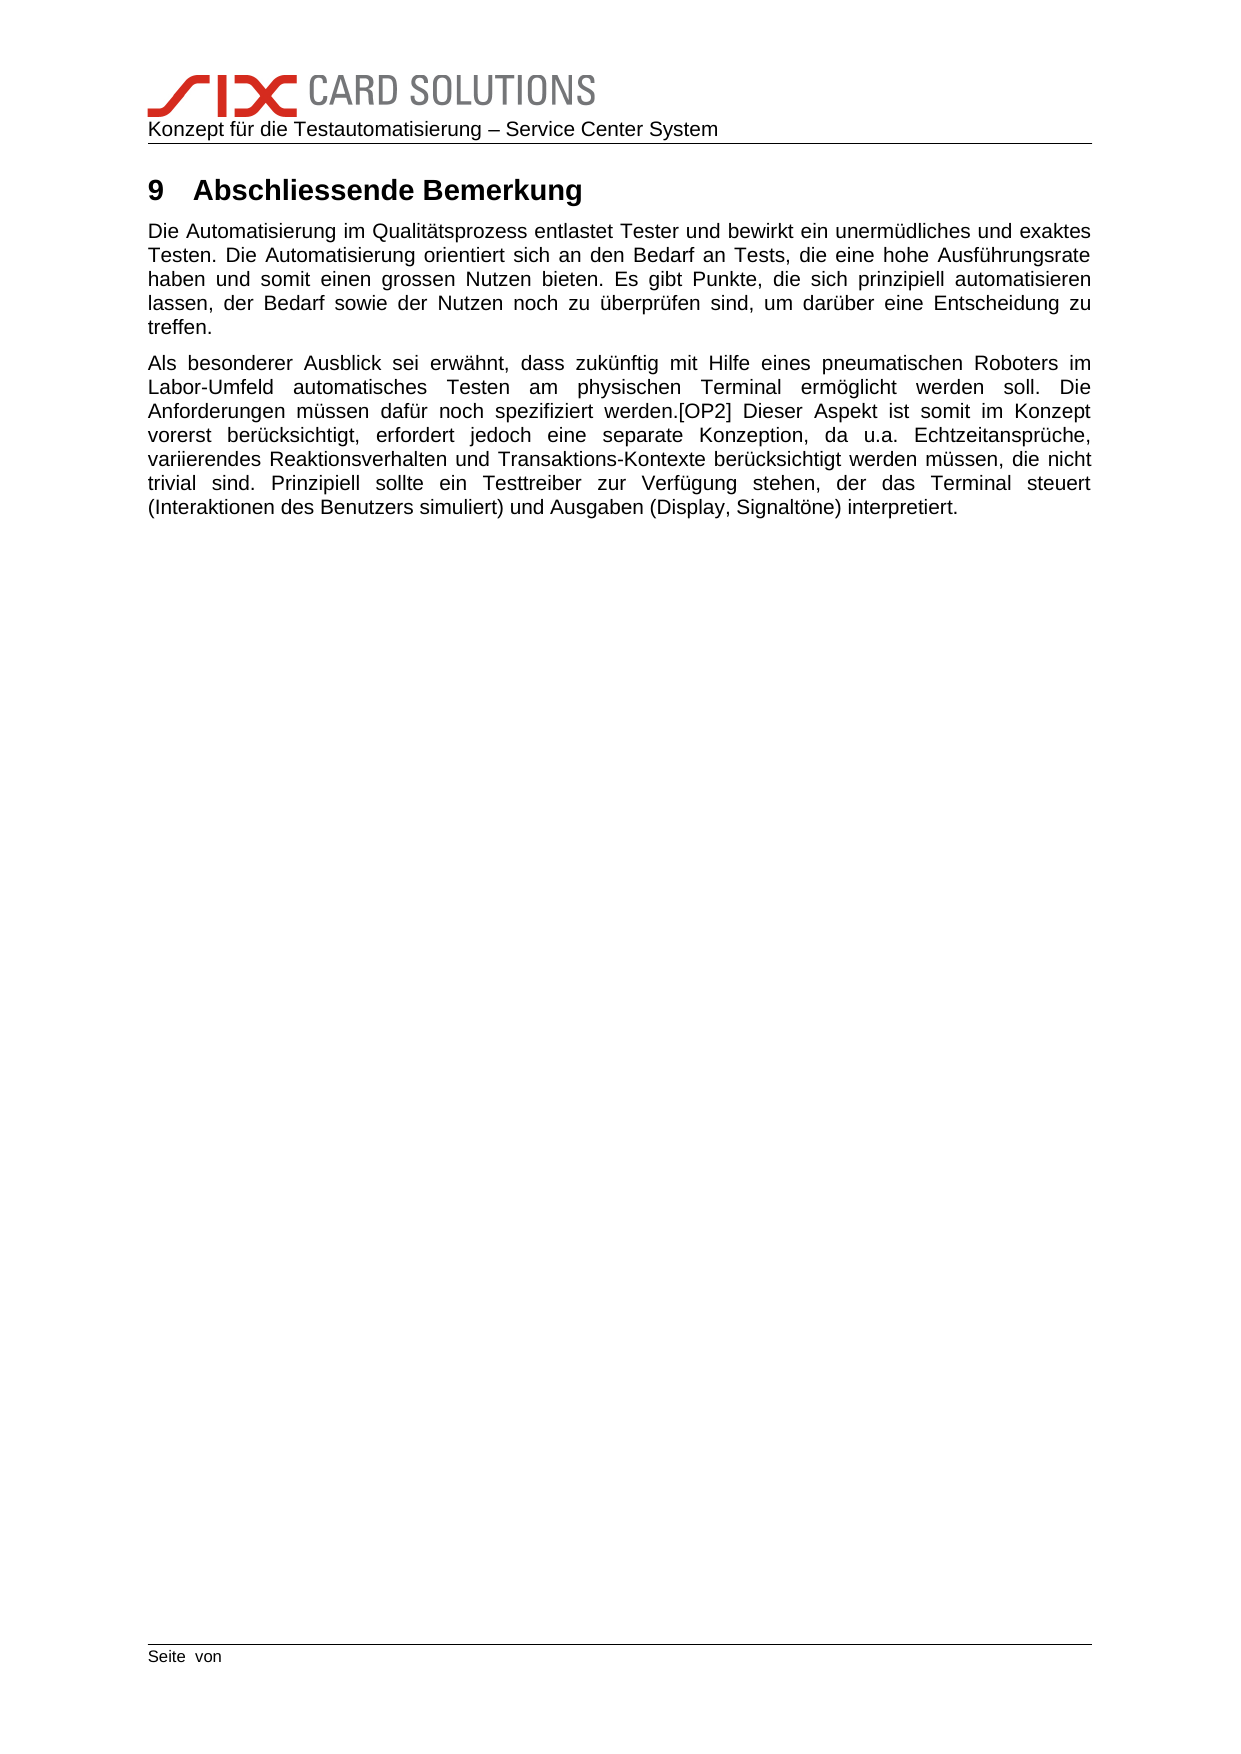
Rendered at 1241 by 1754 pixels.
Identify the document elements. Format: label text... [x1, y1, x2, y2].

text Die Automatisierung im Qualitätsprozess entlastet Tester und bewirkt ein unermüdliches und exaktes Testen. Die Automatisierung orientiert sich an den Bedarf an Tests, die eine hohe Ausführungsrate haben und somit einen grossen Nutzen bieten. Es gibt Punkte, die sich prinzipiell automatisieren lassen, der Bedarf sowie der Nutzen noch zu überprüfen sind, um darüber eine Entscheidung zu treffen. [148, 219, 1092, 338]
text Als besonderer Ausblick sei erwähnt, dass zukünftig mit Hilfe eines pneumatischen Roboters im Labor-Umfeld automatisches Testen am physischen Terminal ermöglicht werden soll. Die Anforderungen müssen dafür noch spezifiziert werden.[OP2] Dieser Aspekt ist somit im Konzept vorerst berücksichtigt, erfordert jedoch eine separate Konzeption, da u.a. Echtzeitansprüche, variierendes Reaktionsverhalten und Transaktions-Kontexte berücksichtigt werden müssen, die nicht trivial sind. Prinzipiell sollte ein Testtreiber zur Verfügung stehen, der das Terminal steuert (Interaktionen des Benutzers simuliert) und Ausgaben (Display, Signaltöne) interpretiert. [148, 351, 1092, 519]
picture [147, 75, 595, 117]
subtitle Abschliessende Bemerkung [148, 173, 1092, 206]
